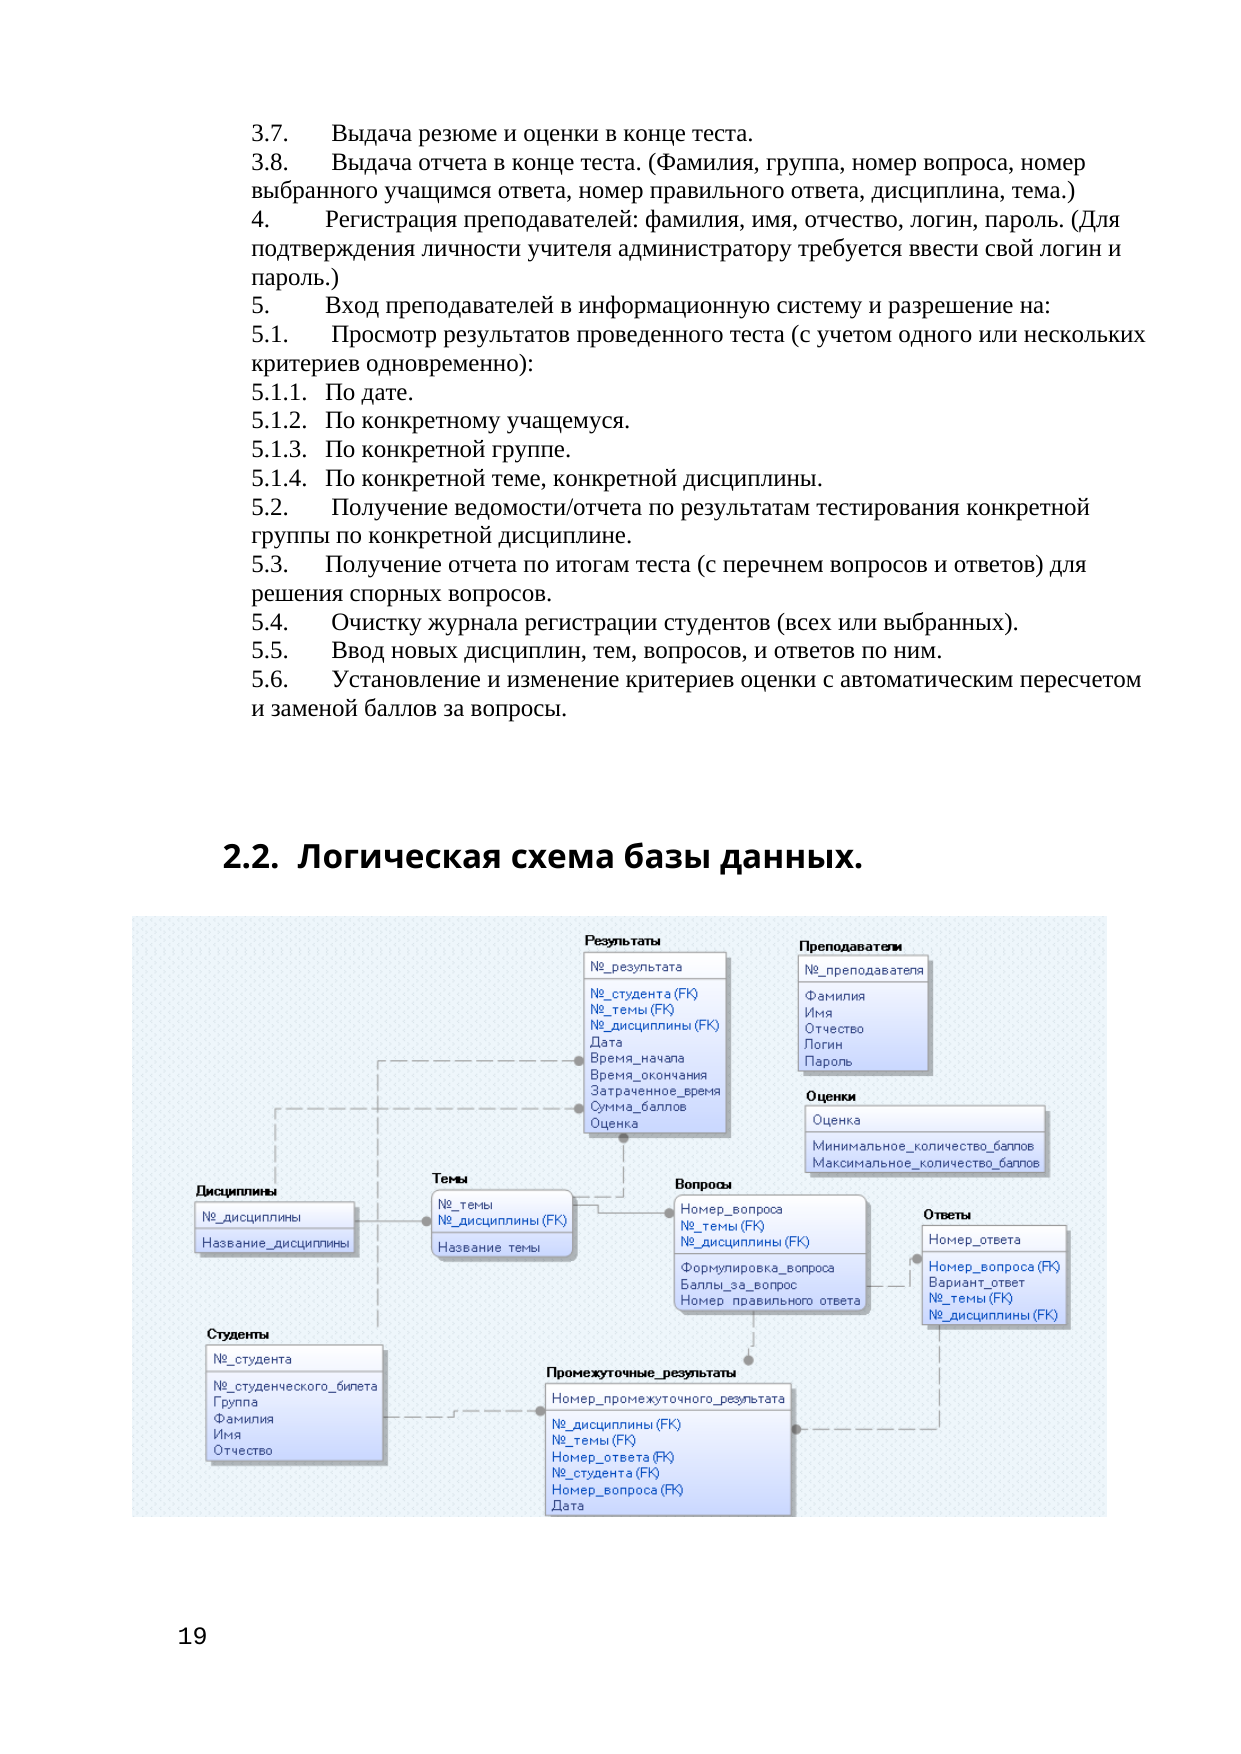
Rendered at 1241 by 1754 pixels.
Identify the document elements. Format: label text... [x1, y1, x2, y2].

text 5.5. Ввод новых дисциплин, тем, вопросов, и ответов по ним. [251, 636, 1152, 664]
text 5.1. Просмотр результатов проведенного теста (с учетом одного или нескольких критериев одновременно): [251, 319, 1152, 377]
text 5.1.3. По конкретной группе. [251, 434, 1152, 463]
text 5. Вход преподавателей в информационную систему и разрешение на: [251, 291, 1152, 319]
subtitle Логическая схема базы данных. [222, 833, 1152, 878]
text 5.1.2. По конкретному учащемуся. [251, 406, 1152, 434]
text 5.3. Получение отчета по итогам теста (с перечнем вопросов и ответов) для решения спорных вопросов. [251, 549, 1152, 607]
text 5.6. Установление и изменение критериев оценки с автоматическим пересчетом и заменой баллов за вопросы. [251, 664, 1152, 722]
text 3.7. Выдача резюме и оценки в конце теста. [251, 118, 1152, 147]
text 5.1.1. По дате. [251, 377, 1152, 406]
text 5.4. Очистку журнала регистрации студентов (всех или выбранных). [251, 607, 1152, 636]
text 5.2. Получение ведомости/отчета по результатам тестирования конкретной группы по конкретной дисциплине. [251, 492, 1152, 549]
text 4. Регистрация преподавателей: фамилия, имя, отчество, логин, пароль. (Для подтверждения личности учителя администратору требуется ввести свой логин и пароль.) [251, 204, 1152, 291]
text 5.1.4. По конкретной теме, конкретной дисциплины. [251, 463, 1152, 492]
picture [132, 916, 1107, 1517]
text 3.8. Выдача отчета в конце теста. (Фамилия, группа, номер вопроса, номер выбранного учащимся ответа, номер правильного ответа, дисциплина, тема.) [251, 147, 1152, 204]
